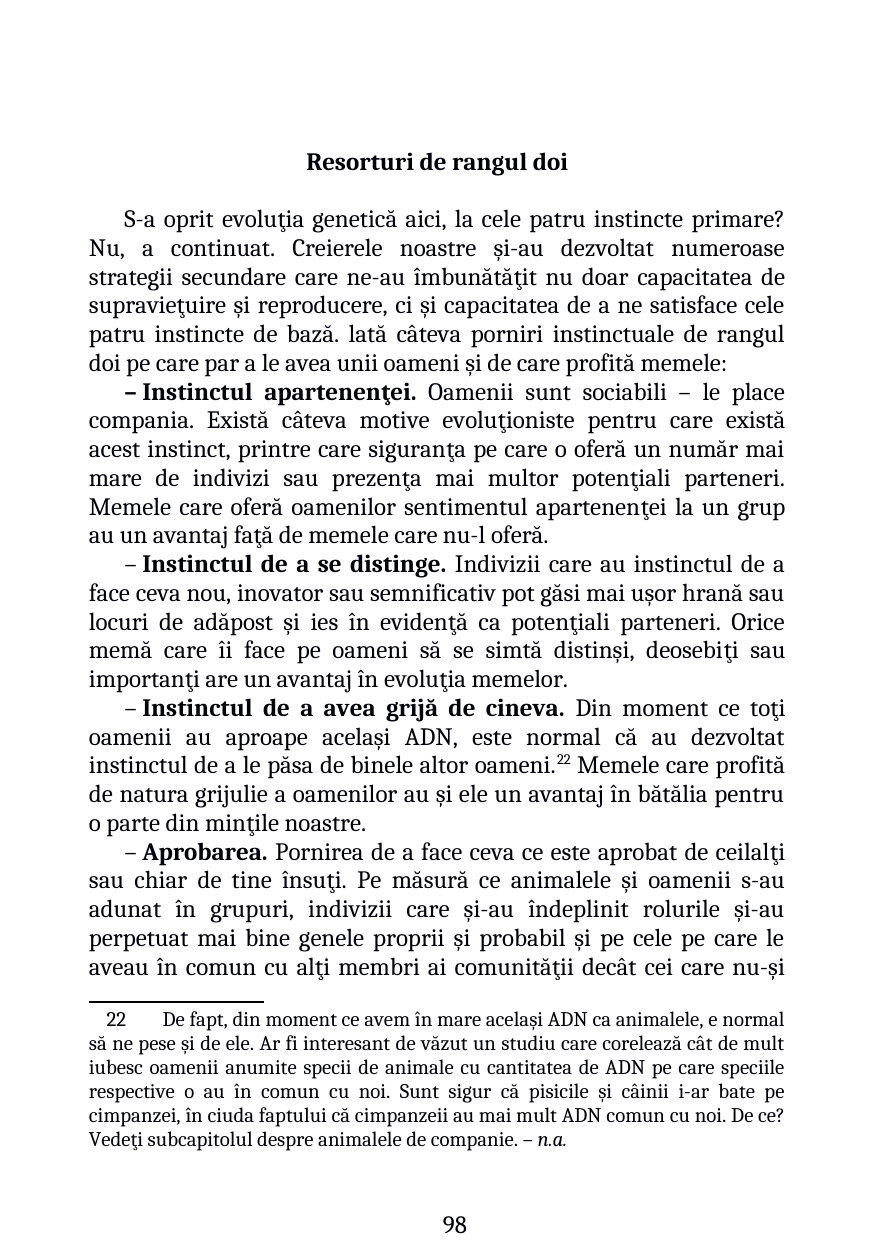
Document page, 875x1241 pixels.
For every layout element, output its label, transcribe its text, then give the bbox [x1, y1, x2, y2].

text S-a oprit evoluţia genetică aici, la cele patru instincte primare? Nu, a continuat. Creierele noastre şi-au dezvoltat numeroase strategii secundare care ne-au îmbunătăţit nu doar capacitatea de supravieţuire şi reproducere, ci şi capacitatea de a ne satisface cele patru instincte de bază. lată câteva porniri instinctuale de rangul doi pe care par a le avea unii oameni şi de care profită memele: [89, 205, 785, 377]
subtitle Resorturi de rangul doi [89, 147, 785, 176]
text – Instinctul de a se distinge. Indivizii care au instinctul de a face ceva nou, inovator sau semnificativ pot găsi mai uşor hrană sau locuri de adăpost şi ies în evidenţă ca potenţiali parteneri. Orice memă care îi face pe oameni să se simtă distinşi, deosebiţi sau importanţi are un avantaj în evoluţia memelor. [89, 550, 785, 694]
text – Instinctul apartenenţei. Oamenii sunt sociabili – le place compania. Există câteva motive evoluţioniste pentru care există acest instinct, printre care siguranţa pe care o oferă un număr mai mare de indivizi sau prezenţa mai multor potenţiali parteneri. Memele care oferă oamenilor sentimentul apartenenţei la un grup au un avantaj faţă de memele care nu-l oferă. [89, 377, 785, 550]
text – Instinctul de a avea grijă de cineva. Din moment ce toţi oamenii au aproape acelaşi ADN, este normal că au dezvoltat instinctul de a le păsa de binele altor oameni. Memele care profită de natura grijulie a oamenilor au şi ele un avantaj în bătălia pentru o parte din minţile noastre. [89, 694, 785, 837]
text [89, 837, 785, 981]
